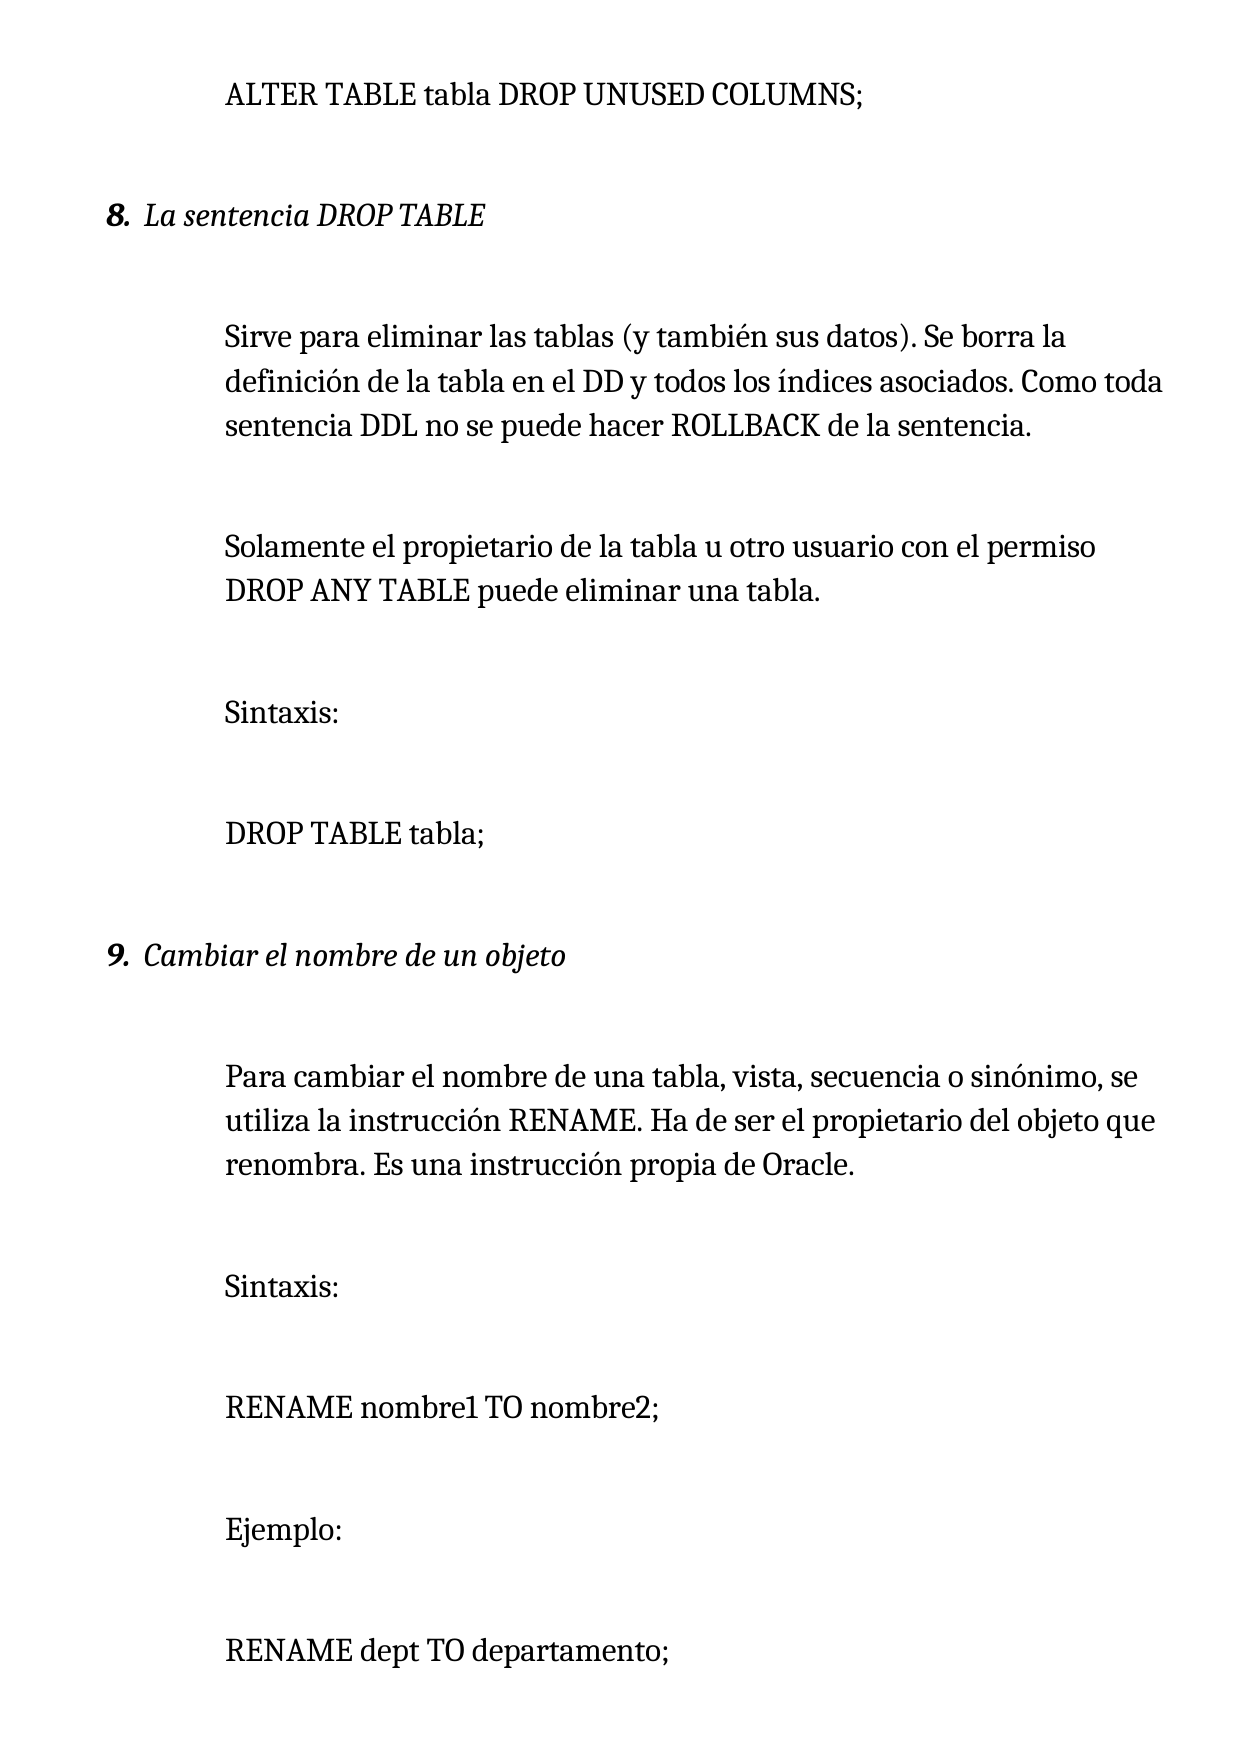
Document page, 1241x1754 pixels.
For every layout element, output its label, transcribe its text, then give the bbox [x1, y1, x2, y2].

subtitle RENAME dept TO departamento; [225, 1631, 1165, 1670]
subtitle ALTER TABLE tabla DROP UNUSED COLUMNS; [225, 75, 1165, 113]
subtitle DROP TABLE tabla; [225, 814, 1165, 853]
subtitle Solamente el propietario de la tabla u otro usuario con el permiso DROP ANY TABLE puede eliminar una tabla. [225, 527, 1165, 610]
subtitle Para cambiar el nombre de una tabla, vista, secuencia o sinónimo, se utiliza la instrucción RENAME. Ha de ser el propietario del objeto que renombra. Es una instrucción propia de Oracle. [225, 1057, 1165, 1184]
subtitle Sintaxis: [225, 693, 1165, 731]
subtitle Ejemplo: [225, 1510, 1165, 1548]
subtitle Cambiar el nombre de un objeto [106, 936, 1165, 974]
subtitle Sirve para eliminar las tablas (y también sus datos). Se borra la definición de la tabla en el DD y todos los índices asociados. Como toda sentencia DDL no se puede hacer ROLLBACK de la sentencia. [225, 318, 1165, 444]
subtitle Sintaxis: [225, 1267, 1165, 1305]
subtitle RENAME nombre1 TO nombre2; [225, 1388, 1165, 1427]
subtitle La sentencia DROP TABLE [106, 196, 1165, 235]
